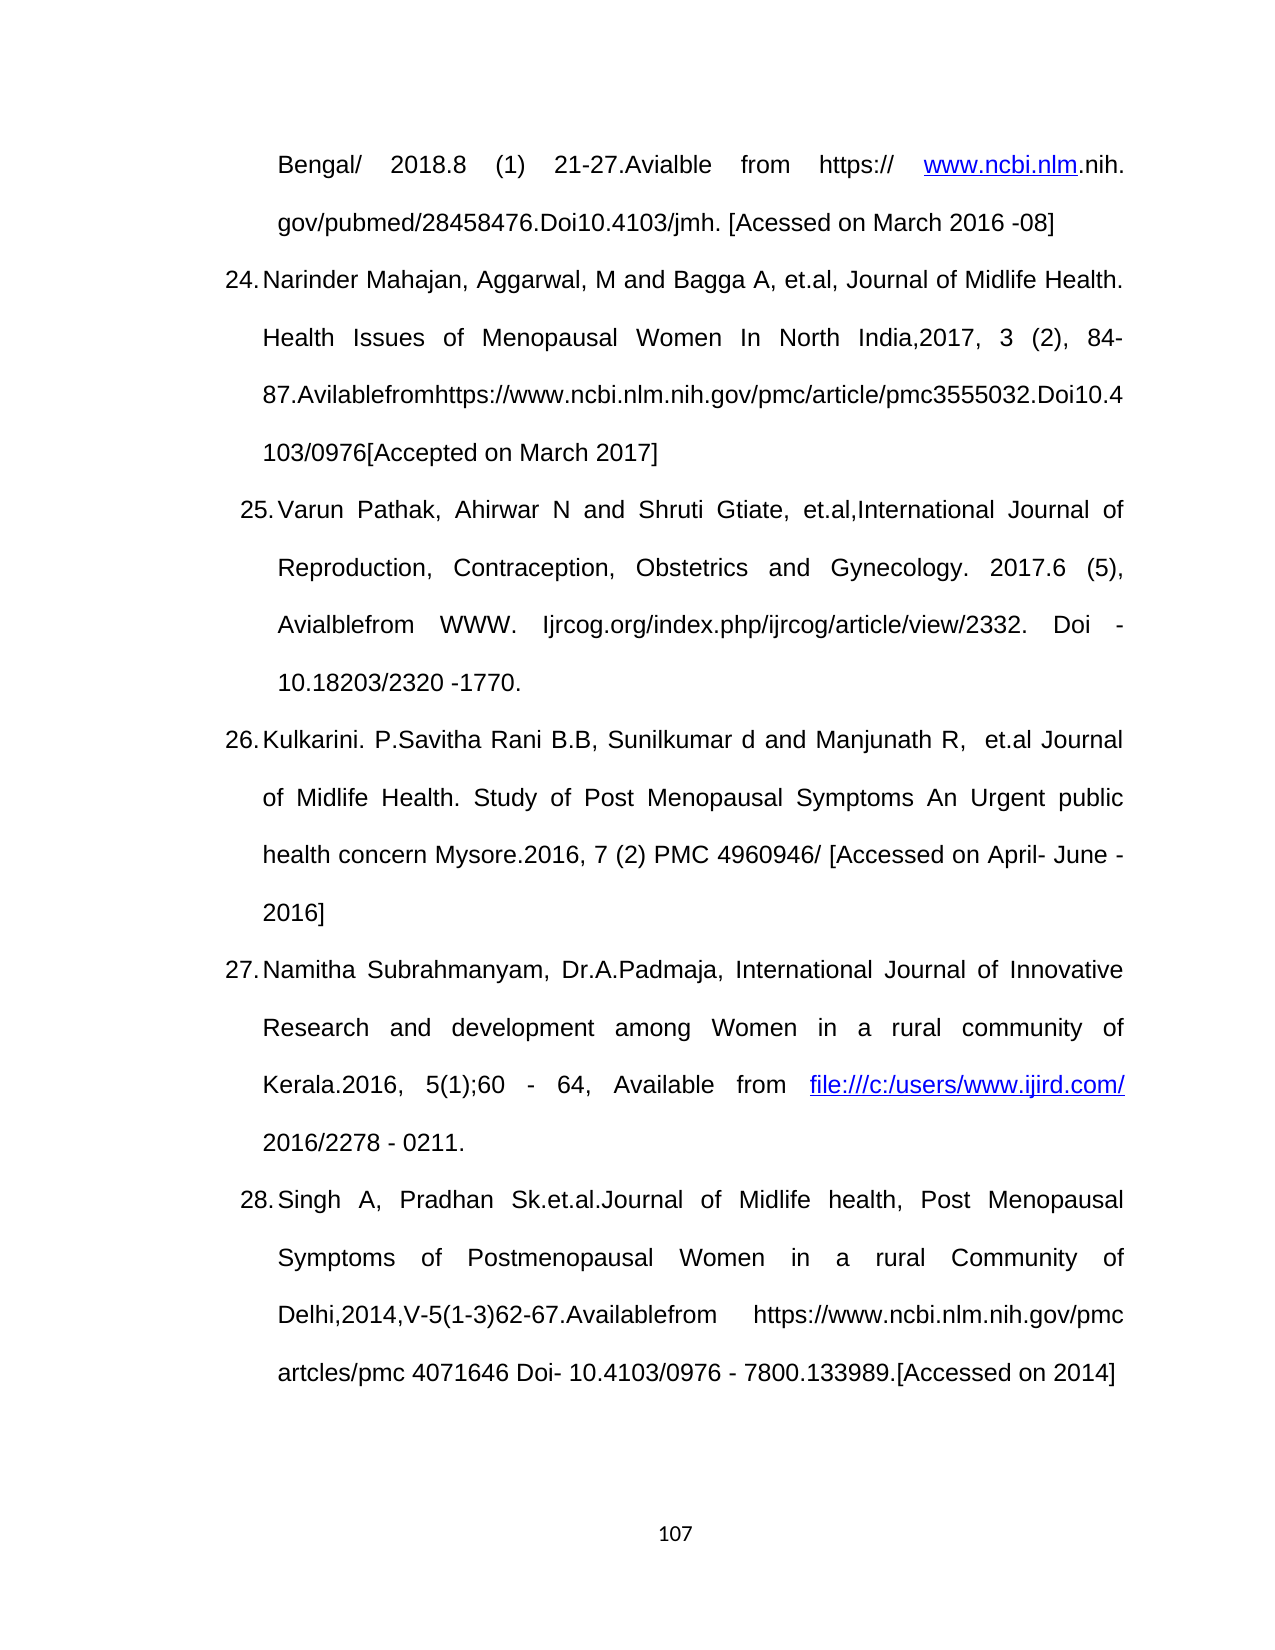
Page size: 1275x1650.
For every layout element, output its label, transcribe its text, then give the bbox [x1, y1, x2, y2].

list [240, 150, 1125, 236]
list Singh A, Pradhan Sk.et.al.Journal of Midlife health, Post Menopausal Symptoms of Postmenopausal Women in a rural Community of Delhi,2014,V-5(1-3)62-67.Availablefrom https://www.ncbi.nlm.nih.gov/pmc artcles/pmc 4071646 Doi- 10.4103/0976 - 7800.133989.[Accessed on 2014] [240, 1185, 1125, 1387]
list Kulkarini. P.Savitha Rani B.B, Sunilkumar d and Manjunath R, et.al Journal of Midlife Health. Study of Post Menopausal Symptoms An Urgent public health concern Mysore.2016, 7 (2) PMC 4960946/ [Accessed on April- June - 2016] [225, 725, 1125, 926]
list Namitha Subrahmanyam, Dr.A.Padmaja, International Journal of Innovative Research and development among Women in a rural community of Kerala.2016, 5(1);60 - 64, Available from file:///c:/users/www.ijird.com/ 2016/2278 - 0211. [225, 955, 1125, 1157]
list Narinder Mahajan, Aggarwal, M and Bagga A, et.al, Journal of Midlife Health. Health Issues of Menopausal Women In North India,2017, 3 (2), 84-87.Avilablefromhttps://www.ncbi.nlm.nih.gov/pmc/article/pmc3555032.Doi10.4103/0976[Accepted on March 2017] [225, 265, 1125, 466]
list Varun Pathak, Ahirwar N and Shruti Gtiate, et.al,International Journal of Reproduction, Contraception, Obstetrics and Gynecology. 2017.6 (5), Avialblefrom WWW. Ijrcog.org/index.php/ijrcog/article/view/2332. Doi - 10.18203/2320 -1770. [240, 495, 1125, 696]
